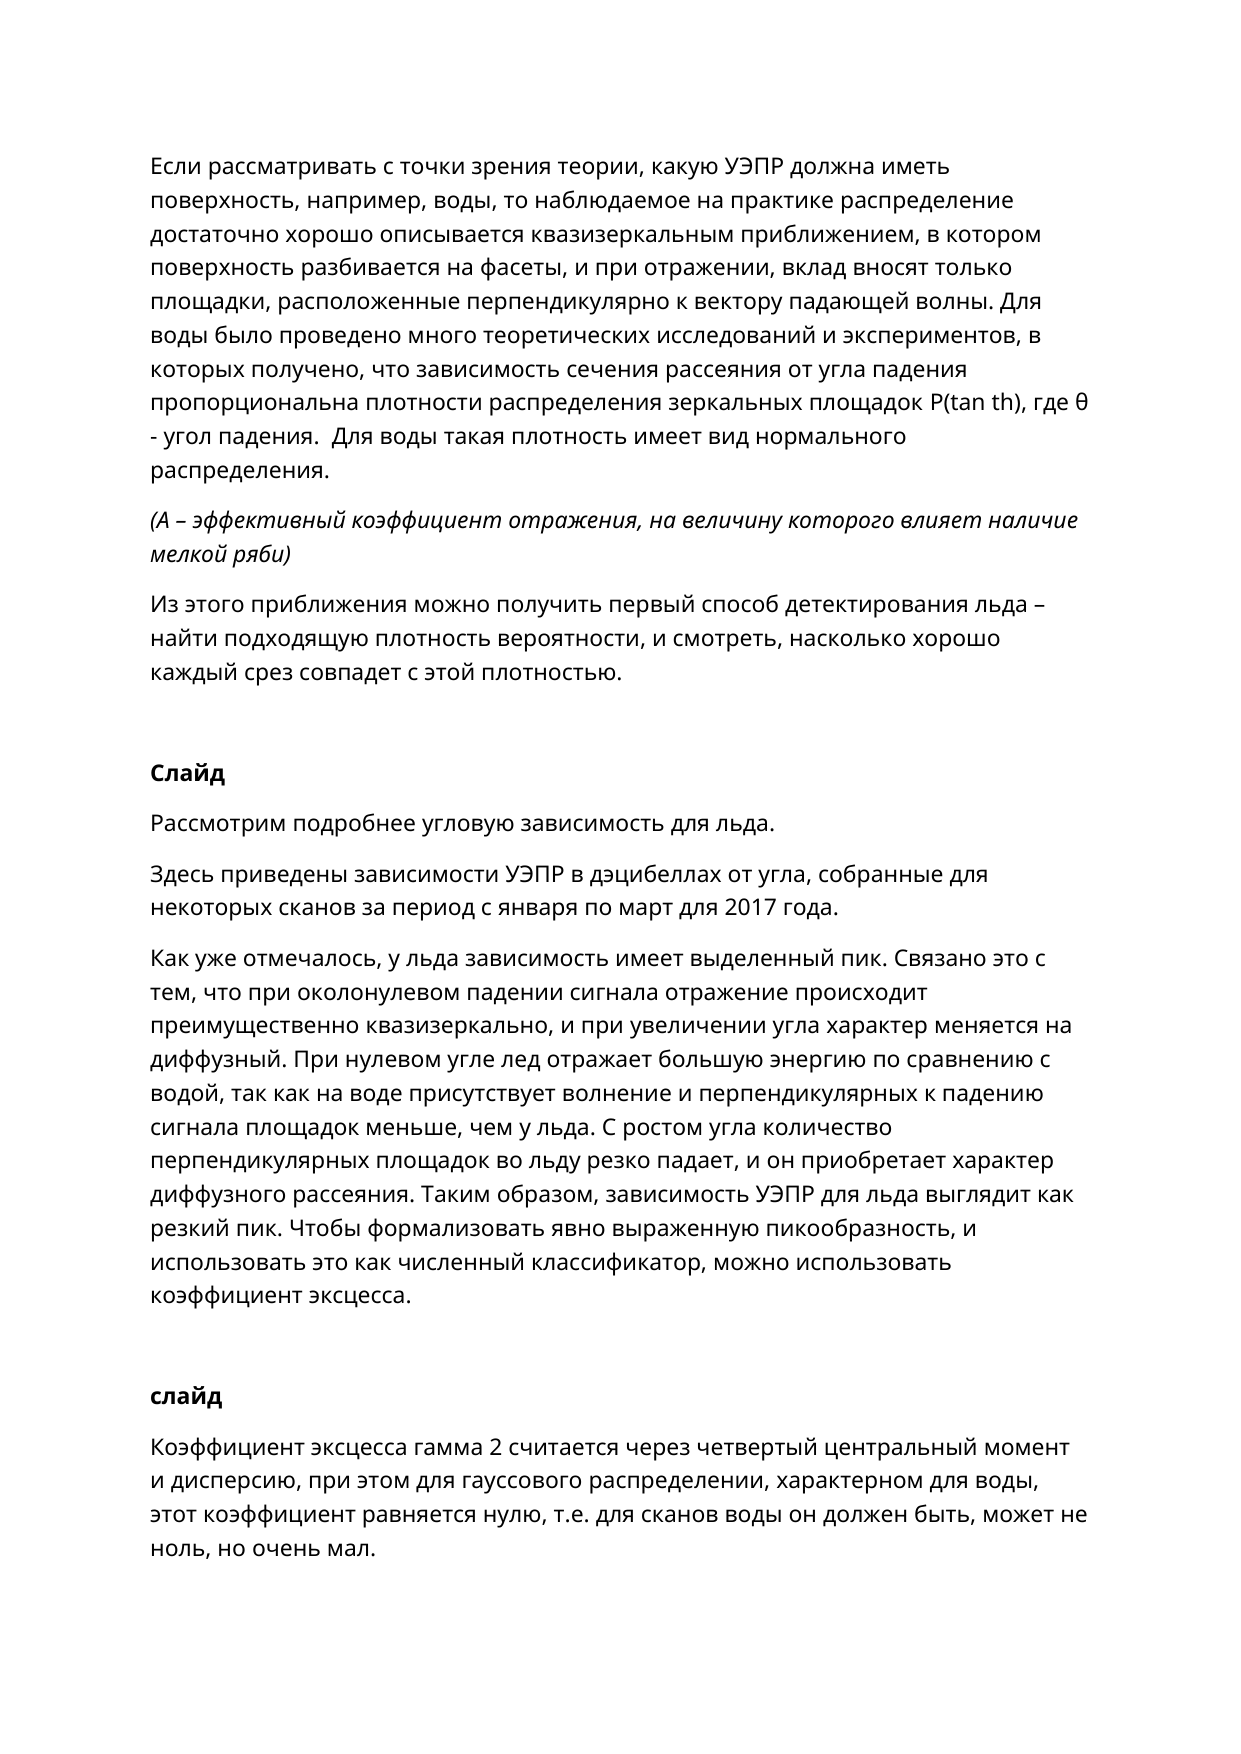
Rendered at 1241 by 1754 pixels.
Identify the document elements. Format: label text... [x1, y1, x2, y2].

text Если рассматривать с точки зрения теории, какую УЭПР должна иметь поверхность, например, воды, то наблюдаемое на практике распределение достаточно хорошо описывается квазизеркальным приближением, в котором поверхность разбивается на фасеты, и при отражении, вклад вносят только площадки, расположенные перпендикулярно к вектору падающей волны. Для воды было проведено много теоретических исследований и экспериментов, в которых получено, что зависимость сечения рассеяния от угла падения пропорциональна плотности распределения зеркальных площадок P(tan th), где θ - угол падения. Для воды такая плотность имеет вид нормального распределения. [150, 150, 1090, 485]
text Из этого приближения можно получить первый способ детектирования льда – найти подходящую плотность вероятности, и смотреть, насколько хорошо каждый срез совпадет с этой плотностью. [150, 588, 1090, 687]
text Слайд [150, 757, 1090, 788]
text Как уже отмечалось, у льда зависимость имеет выделенный пик. Связано это с тем, что при околонулевом падении сигнала отражение происходит преимущественно квазизеркально, и при увеличении угла характер меняется на диффузный. При нулевом угле лед отражает большую энергию по сравнению с водой, так как на воде присутствует волнение и перпендикулярных к падению сигнала площадок меньше, чем у льда. С ростом угла количество перпендикулярных площадок во льду резко падает, и он приобретает характер диффузного рассеяния. Таким образом, зависимость УЭПР для льда выглядит как резкий пик. Чтобы формализовать явно выраженную пикообразность, и использовать это как численный классификатор, можно использовать коэффициент эксцесса. [150, 942, 1090, 1310]
text Здесь приведены зависимости УЭПР в дэцибеллах от угла, собранные для некоторых сканов за период с января по март для 2017 года. [150, 857, 1090, 922]
text Коэффициент эксцесса гамма 2 считается через четвертый центральный момент и дисперсию, при этом для гауссового распределении, характерном для воды, этот коэффициент равняется нулю, т.е. для сканов воды он должен быть, может не ноль, но очень мал. [150, 1430, 1090, 1563]
text (А – эффективный коэффициент отражения, на величину которого влияет наличие мелкой ряби) [150, 504, 1090, 569]
text Рассмотрим подробнее угловую зависимость для льда. [150, 807, 1090, 838]
text слайд [150, 1380, 1090, 1411]
